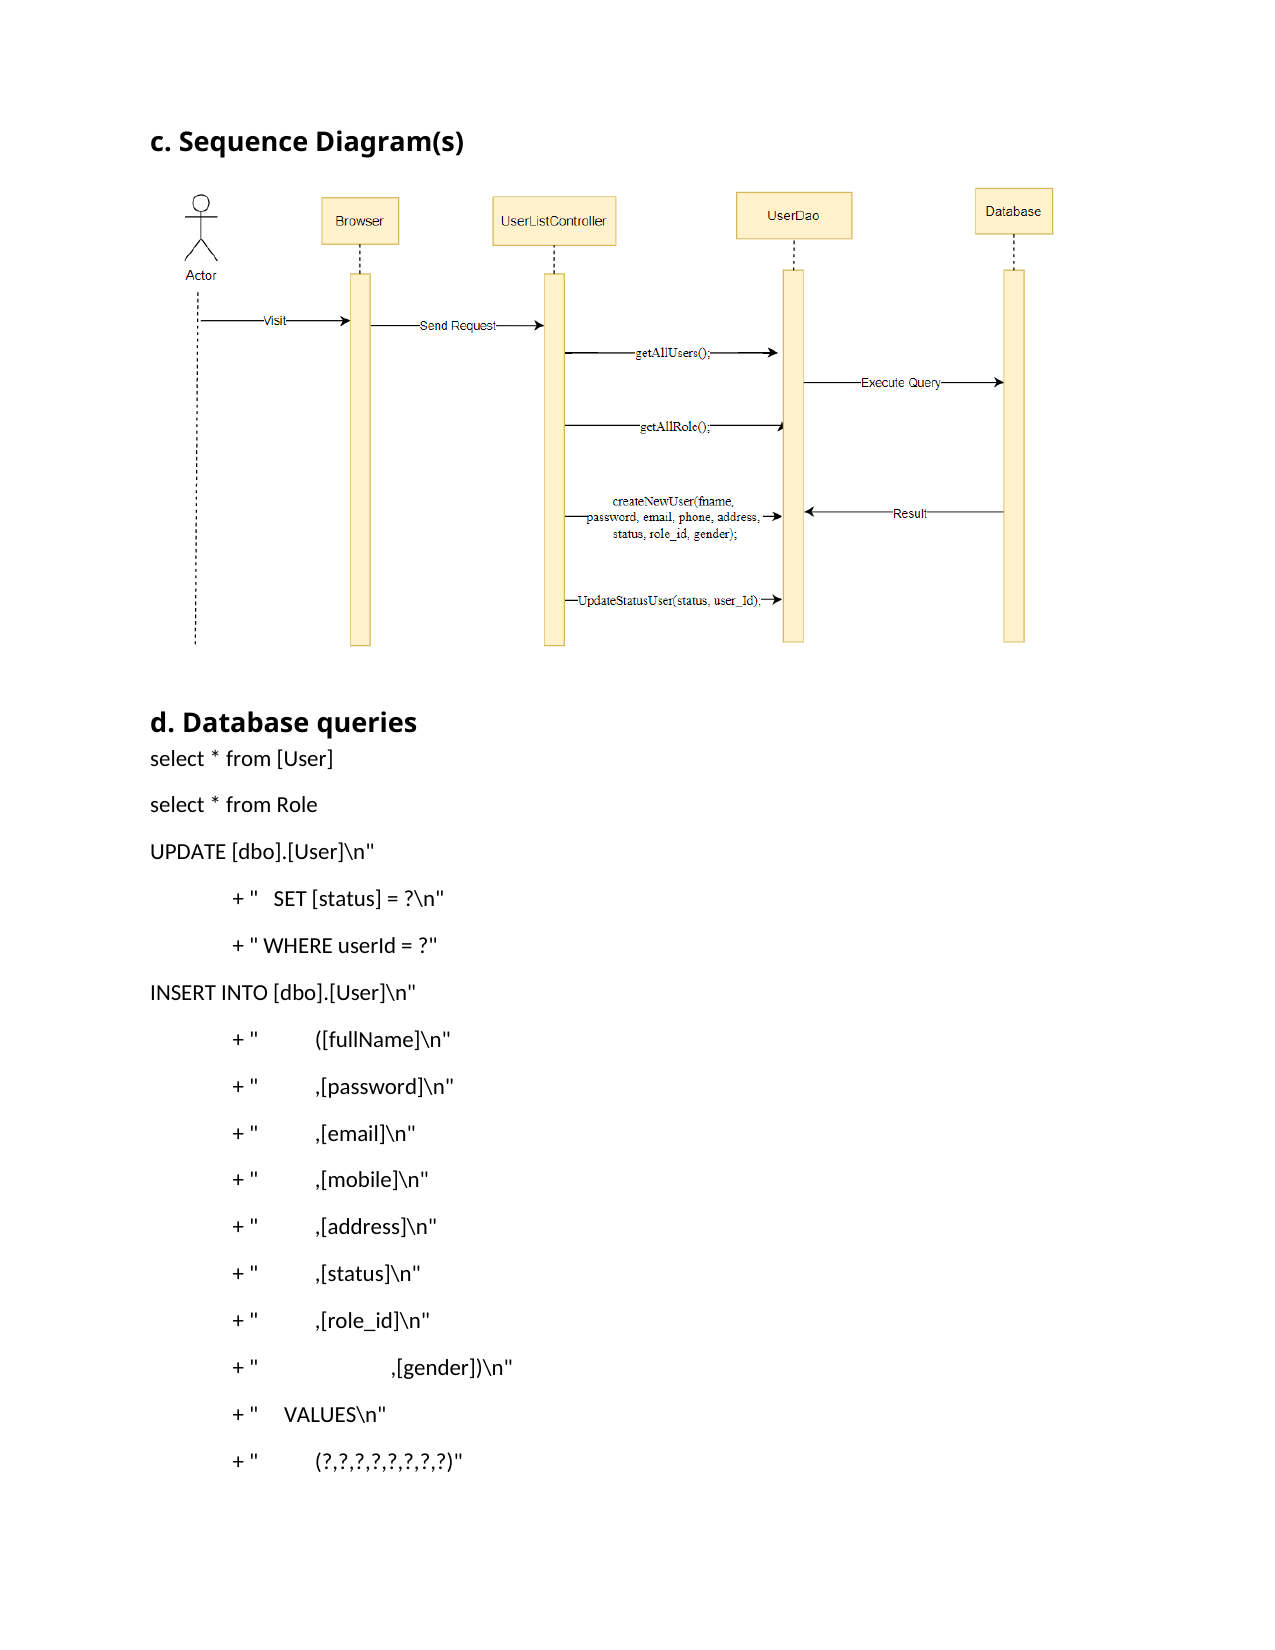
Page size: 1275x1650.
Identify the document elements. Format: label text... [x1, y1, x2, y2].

text + " WHERE userId = ?" [150, 931, 1125, 959]
text + " ,[password]\n" [150, 1072, 1125, 1100]
subtitle d. Database queries [150, 704, 1125, 741]
text select * from Role [150, 791, 1125, 818]
text + " ([fullName]\n" [150, 1025, 1125, 1053]
text + " SET [status] = ?\n" [150, 884, 1125, 912]
text + " ,[gender])\n" [150, 1353, 1125, 1381]
text UPDATE [dbo].[User]\n" [150, 837, 1125, 865]
text + " ,[role_id]\n" [150, 1306, 1125, 1334]
text + " VALUES\n" [150, 1400, 1125, 1428]
text + " (?,?,?,?,?,?,?,?)" [150, 1447, 1125, 1475]
text INSERT INTO [dbo].[User]\n" [150, 978, 1125, 1006]
text + " ,[address]\n" [150, 1212, 1125, 1240]
text + " ,[status]\n" [150, 1259, 1125, 1287]
text + " ,[email]\n" [150, 1119, 1125, 1147]
text + " ,[mobile]\n" [150, 1166, 1125, 1193]
picture [150, 162, 1125, 685]
text select * from [User] [150, 744, 1125, 772]
subtitle c. Sequence Diagram(s) [150, 122, 1125, 159]
